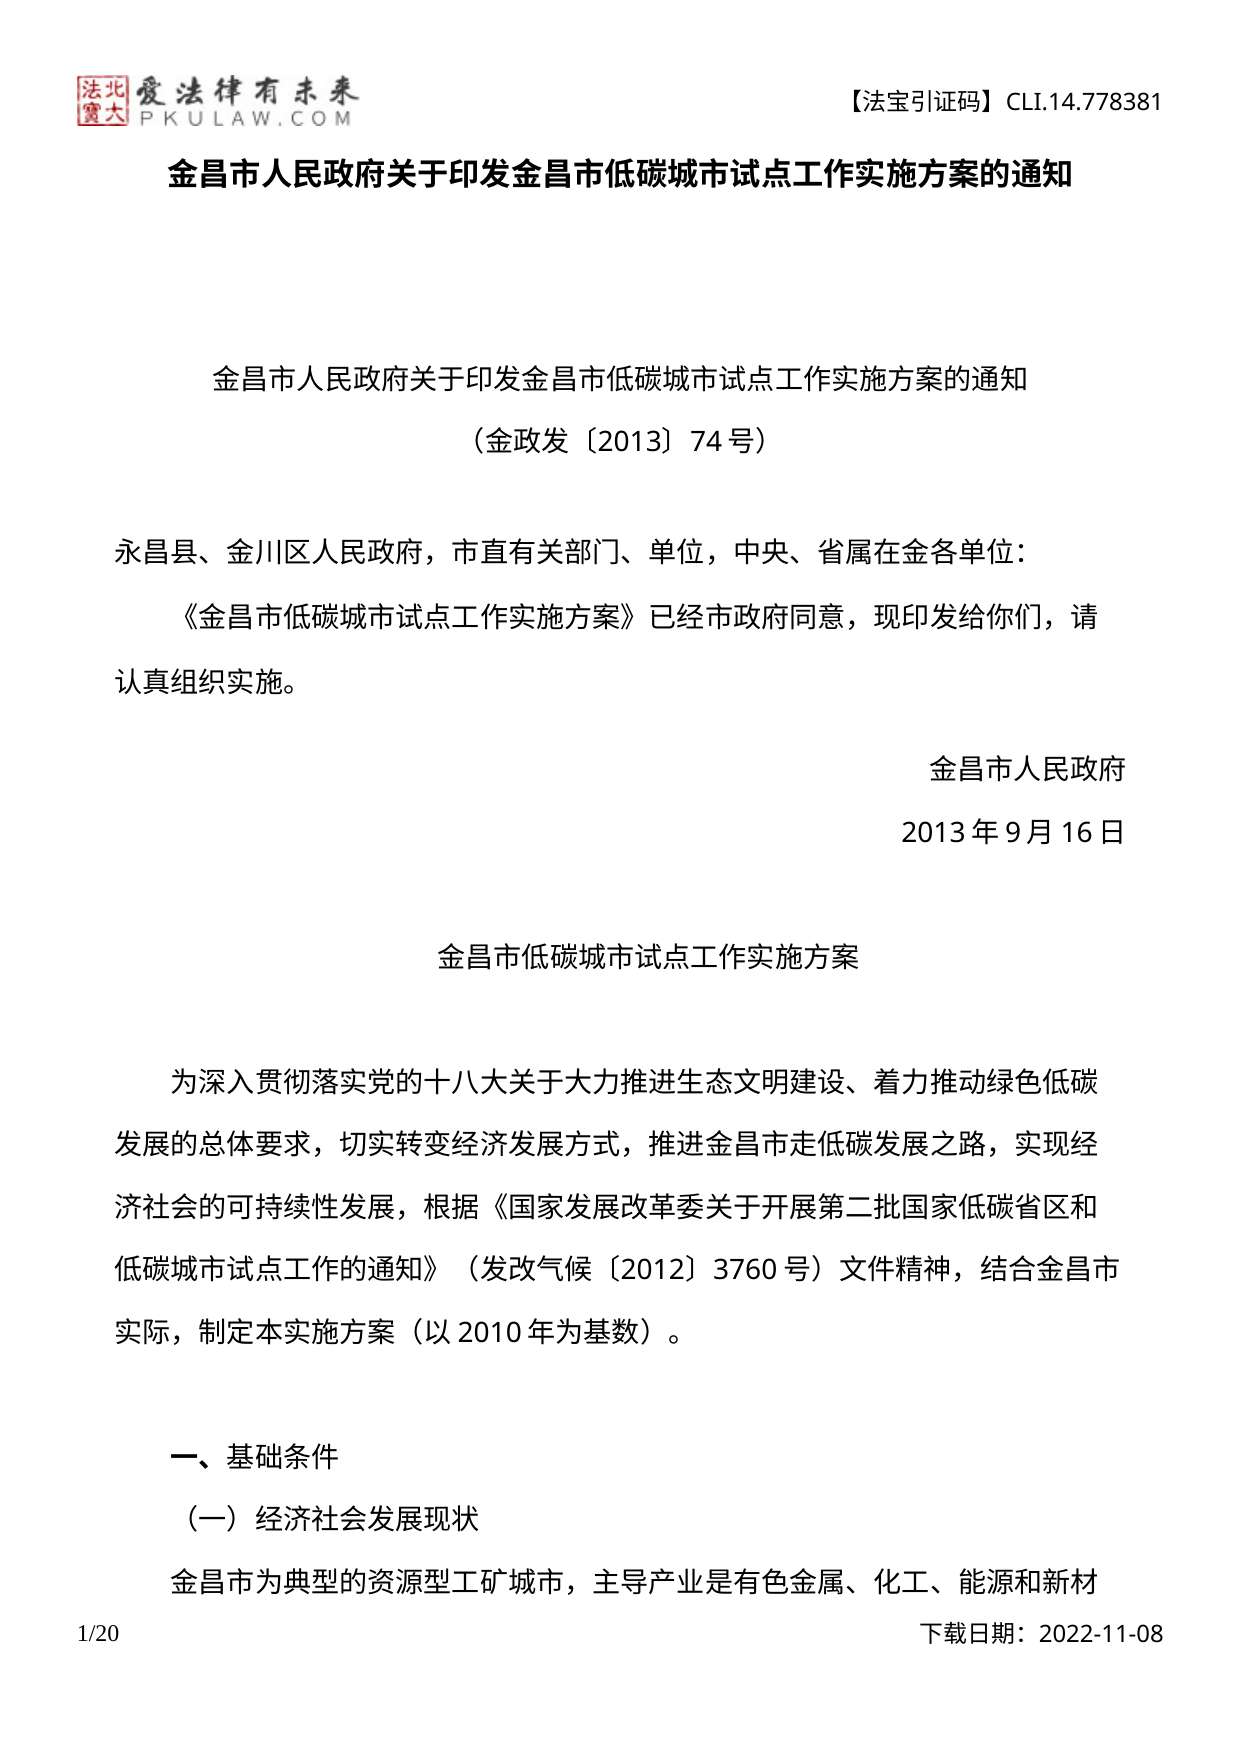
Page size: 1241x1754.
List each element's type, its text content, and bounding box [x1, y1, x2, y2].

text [114, 975, 1126, 1600]
picture [76, 75, 361, 126]
text 金昌市低碳城市试点工作实施方案 [114, 913, 1126, 975]
text 永昌县、金川区人民政府，市直有关部门、单位，中央、省属在金各单位： 《金昌市低碳城市试点工作实施方案》已经市政府同意，现印发给你们，请认真组织实施。 [114, 476, 1126, 701]
title 金昌市人民政府关于印发金昌市低碳城市试点工作实施方案的通知 [114, 156, 1126, 192]
text 金昌市人民政府 2013年9月16日 [114, 725, 1126, 850]
text 金昌市人民政府关于印发金昌市低碳城市试点工作实施方案的通知 （金政发〔2013〕74号） [114, 273, 1126, 460]
